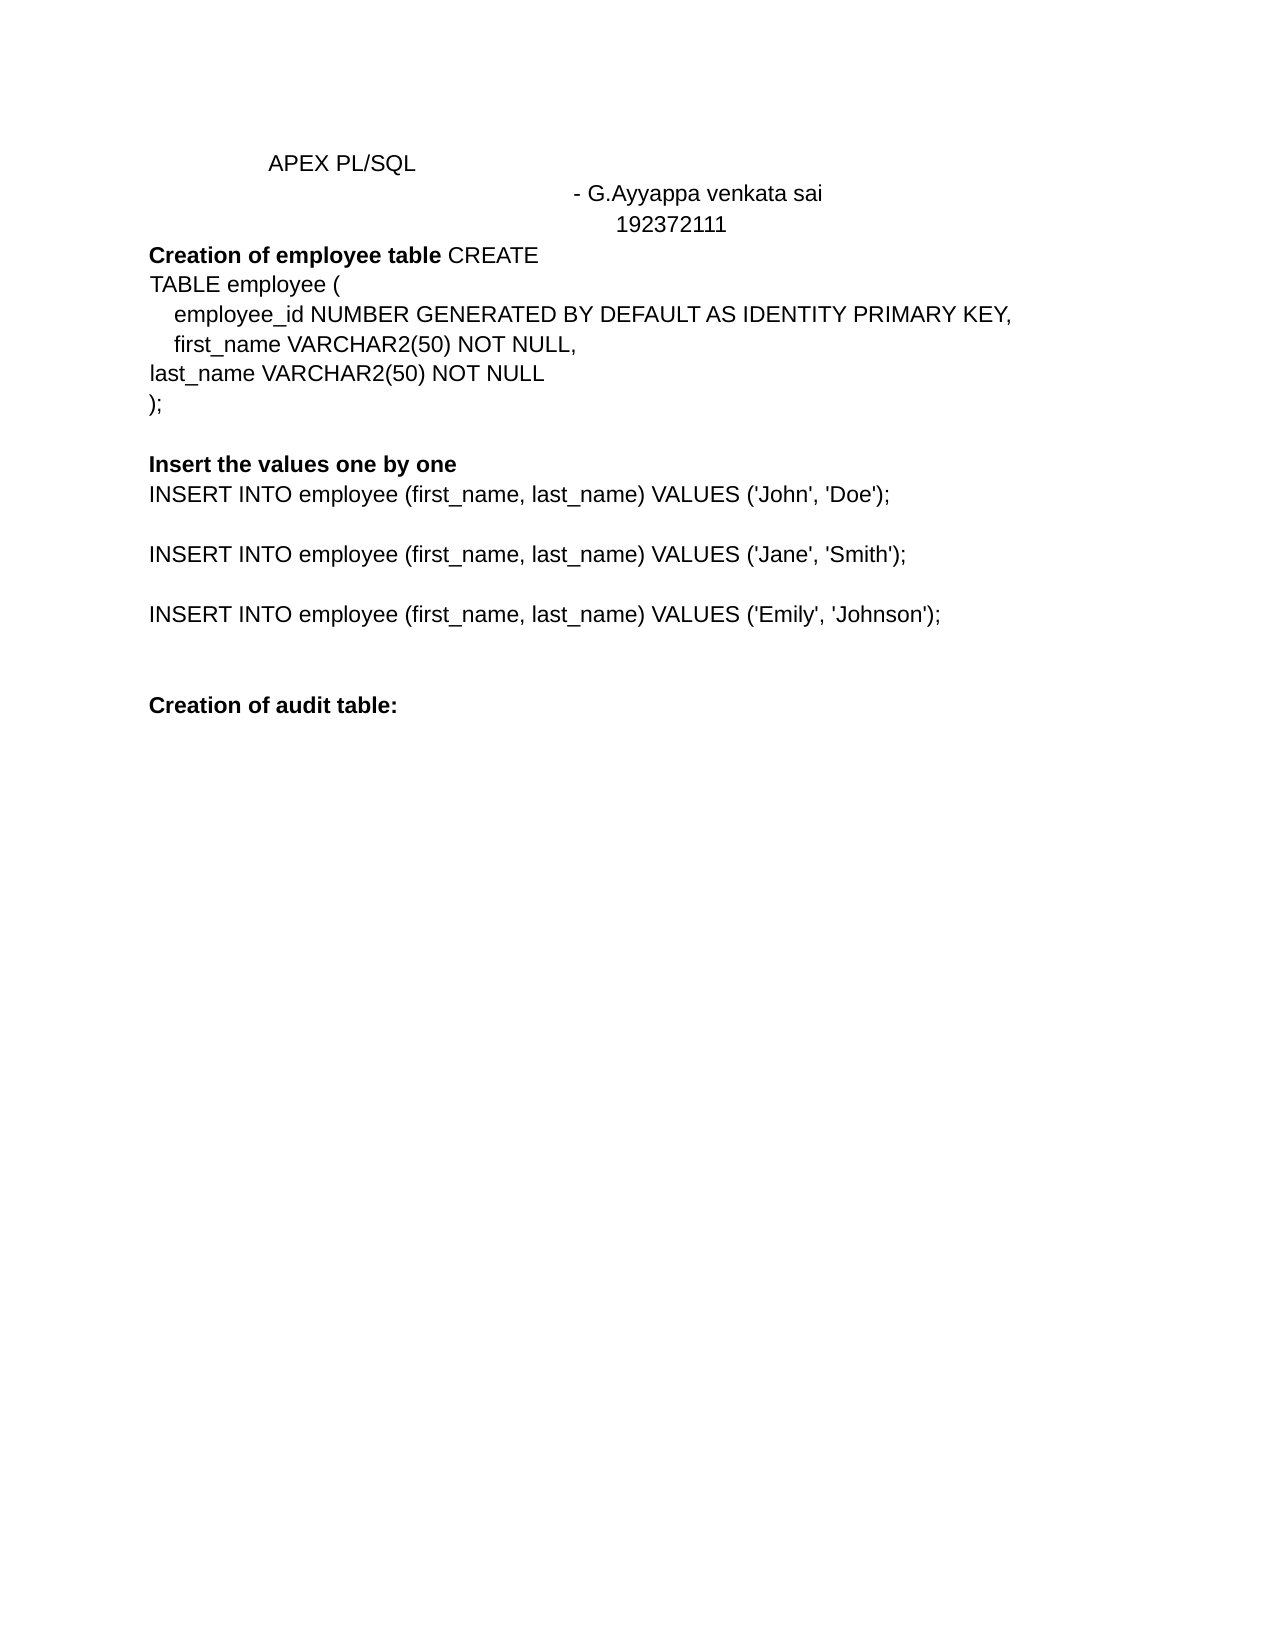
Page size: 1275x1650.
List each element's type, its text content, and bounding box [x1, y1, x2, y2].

text first_name VARCHAR2(50) NOT NULL, last_name VARCHAR2(50) NOT NULL [148, 331, 884, 386]
text Creation of audit table: [148, 692, 542, 718]
text INSERT INTO employee (first_name, last_name) VALUES ('Emily', 'Johnson'); [148, 601, 1132, 628]
text APEX PL/SQL [148, 150, 1132, 176]
text ); [148, 390, 1132, 417]
text Creation of employee table CREATE TABLE employee ( [148, 242, 542, 297]
text employee_id NUMBER GENERATED BY DEFAULT AS IDENTITY PRIMARY KEY, [148, 301, 1132, 327]
text 192372111 [211, 211, 1132, 237]
text INSERT INTO employee (first_name, last_name) VALUES ('John', 'Doe'); [148, 481, 1132, 507]
text INSERT INTO employee (first_name, last_name) VALUES ('Jane', 'Smith'); [148, 541, 1132, 567]
text - G.Ayyappa venkata sai [150, 180, 1132, 207]
text Insert the values one by one [148, 451, 542, 477]
